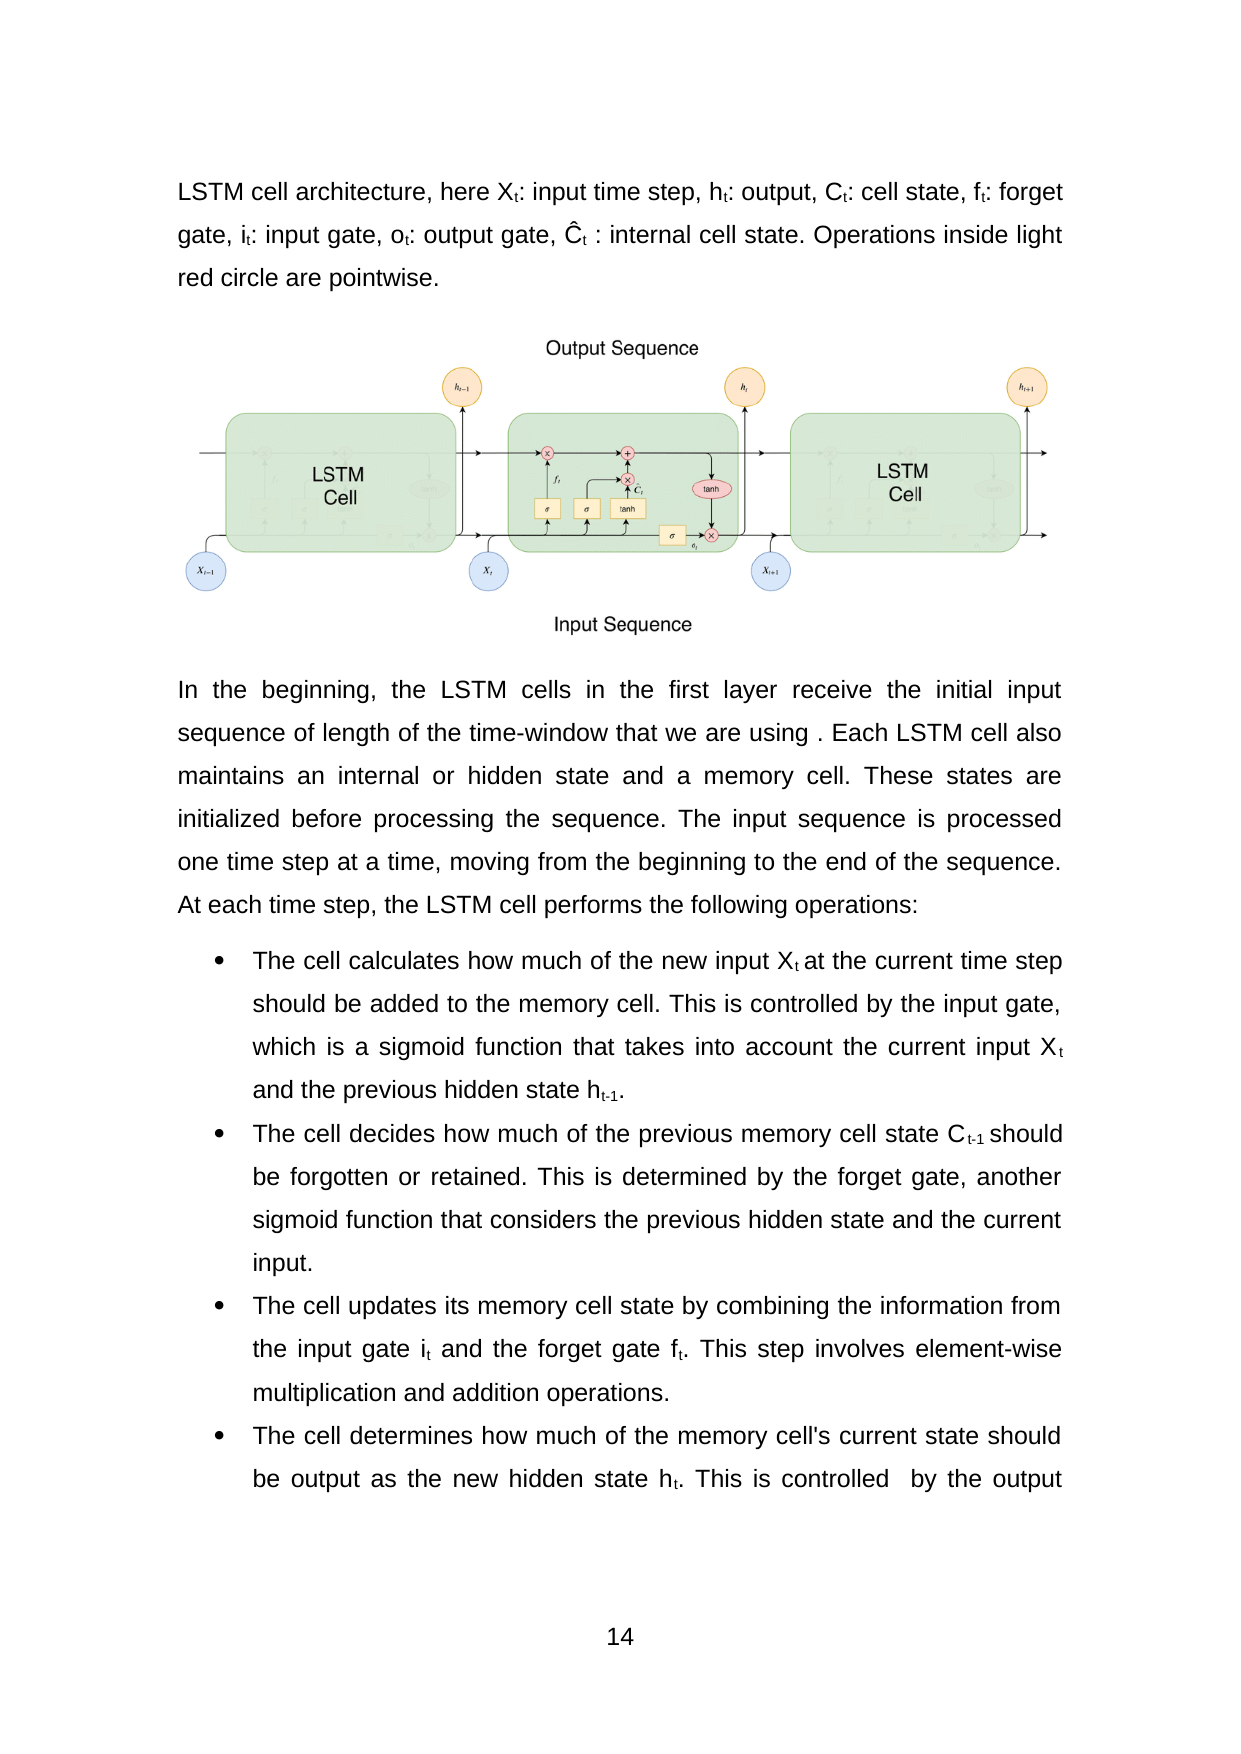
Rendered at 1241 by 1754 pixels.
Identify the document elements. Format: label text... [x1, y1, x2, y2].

text In the beginning, the LSTM cells in the first layer receive the initial input sequence of length of the time-window that we are using . Each LSTM cell also maintains an internal or hidden state and a memory cell. These states are initialized before processing the sequence. The input sequence is processed one time step at a time, moving from the beginning to the end of the sequence. At each time step, the LSTM cell performs the following operations: [177, 675, 1063, 919]
list The cell updates its memory cell state by combining the information from the input gate it and the forget gate ft. This step involves element-wise multiplication and addition operations. [215, 1291, 1063, 1406]
list The cell decides how much of the previous memory cell state Ct-1 should be forgotten or retained. This is determined by the forget gate, another sigmoid function that considers the previous hidden state and the current input. [215, 1118, 1063, 1277]
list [215, 1421, 1063, 1493]
list The cell calculates how much of the new input Xt at the current time step should be added to the memory cell. This is controlled by the input gate, which is a sigmoid function that takes into account the current input Xt and the previous hidden state ht-1. [215, 946, 1063, 1104]
text LSTM cell architecture, here Xt: input time step, ht: output, Ct: cell state, ft: forget gate, it: input gate, ot: output gate, Ĉt : internal cell state. Operations inside light red circle are pointwise. [177, 177, 1063, 292]
picture [177, 325, 1063, 642]
